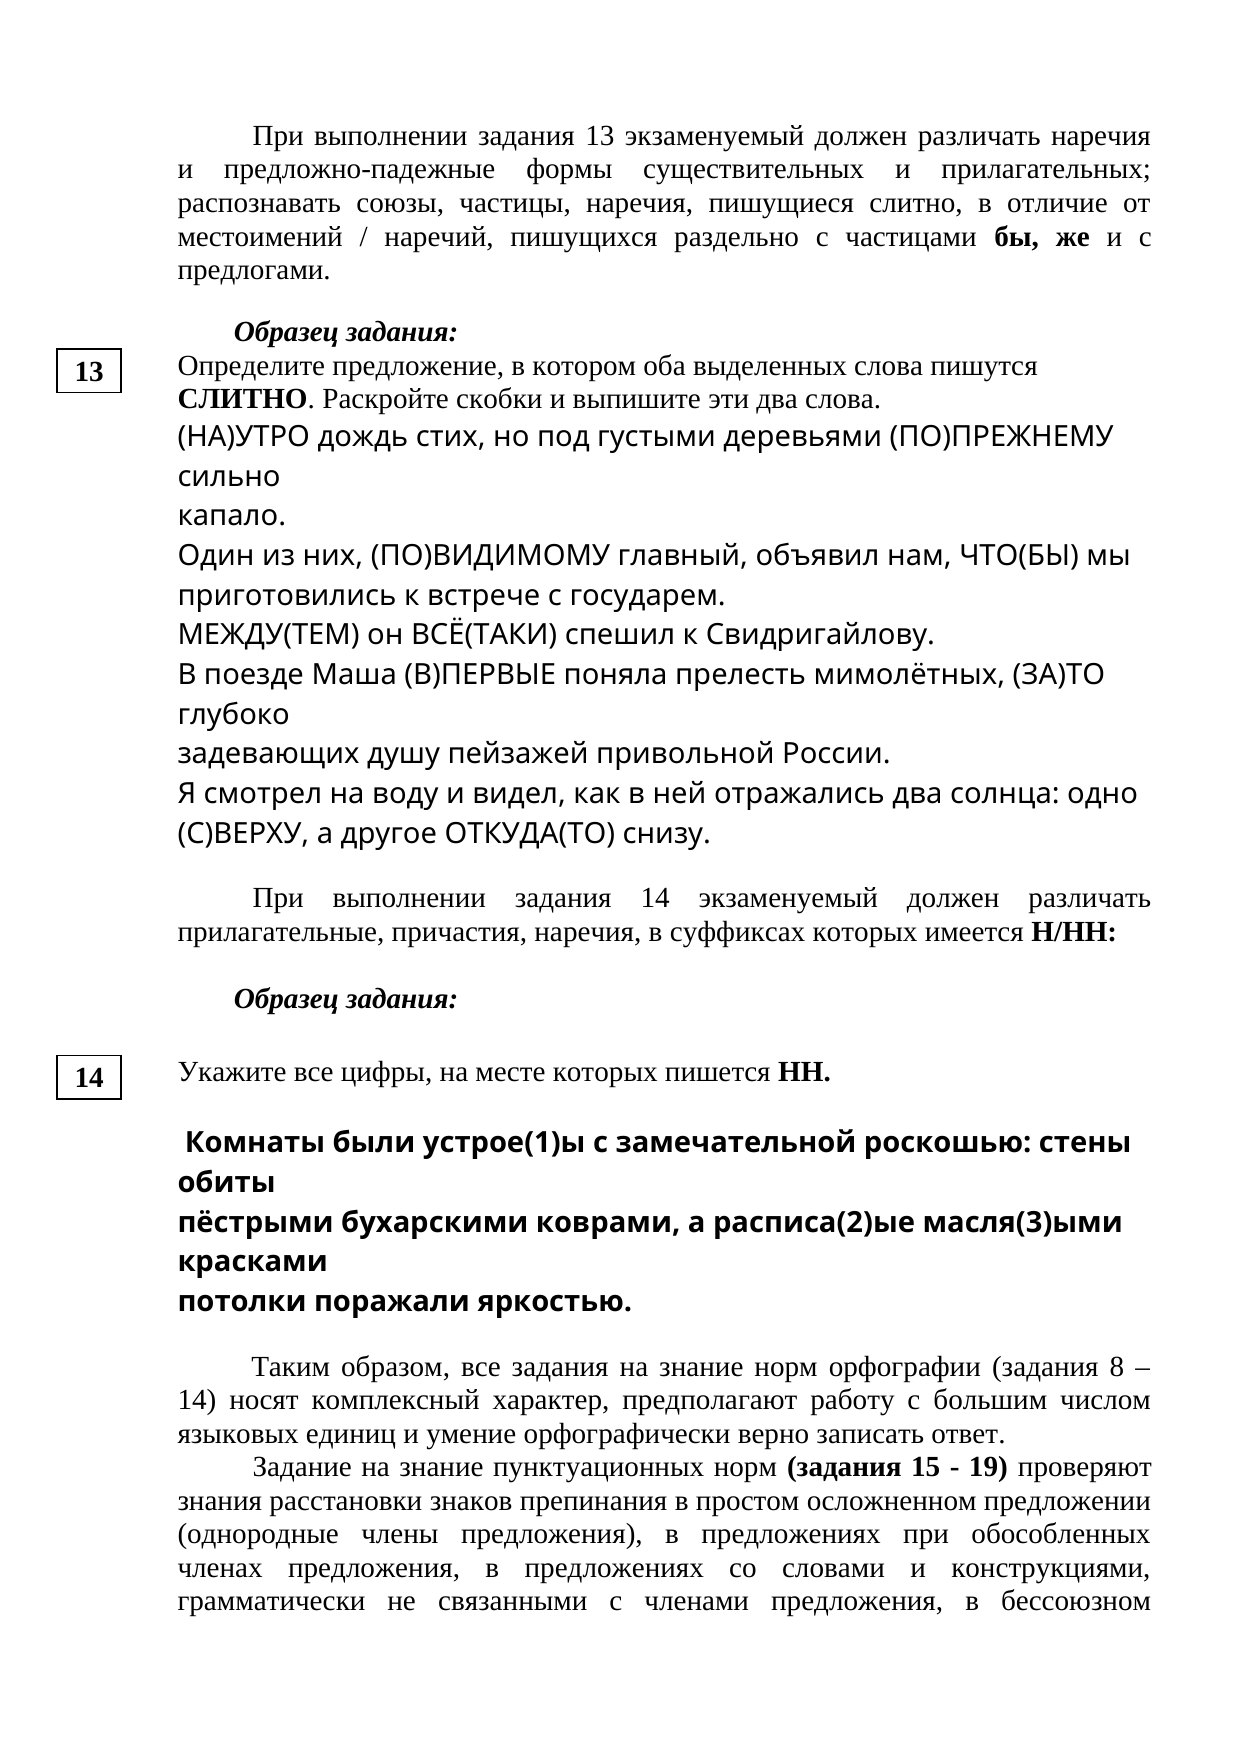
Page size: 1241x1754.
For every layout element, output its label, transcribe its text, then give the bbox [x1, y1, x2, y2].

text (НА)УТРО дождь стих, но под густыми деревьями (ПО)ПРЕЖНЕМУ сильно [177, 415, 1152, 494]
text потолки поражали яркостью. [177, 1280, 1152, 1320]
text Образец задания: [177, 314, 1161, 348]
text приготовились к встрече с государем. [177, 574, 1152, 614]
text Образец задания: [177, 981, 1161, 1015]
text задевающих душу пейзажей привольной России. [177, 733, 1152, 772]
text При выполнении задания 13 экзаменуемый должен различать наречия и предложно-падежные формы существительных и прилагательных; распознавать союзы, частицы, наречия, пишущиеся слитно, в отличие от местоимений / наречий, пишущихся раздельно с частицами бы, же и с предлогами. [177, 118, 1152, 286]
text 14 [58, 1058, 120, 1096]
text Укажите все цифры, на месте которых пишется НН. [177, 1054, 1152, 1088]
text Я смотрел на воду и видел, как в ней отражались два солнца: одно [177, 772, 1152, 812]
text Комнаты были устрое(1)ы с замечательной роскошью: стены обиты [177, 1121, 1152, 1201]
text Таким образом, все задания на знание норм орфографии (задания 8 – 14) носят комплексный характер, предполагают работу с большим числом языковых единиц и умение орфографически верно записать ответ. [177, 1349, 1152, 1449]
text пёстрыми бухарскими коврами, а расписа(2)ые масля(3)ыми красками [177, 1201, 1152, 1280]
text капало. [177, 494, 1152, 534]
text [177, 1449, 1152, 1617]
text 13 [58, 352, 120, 389]
text СЛИТНО. Раскройте скобки и выпишите эти два слова. [177, 382, 1152, 415]
text (С)ВЕРХУ, а другое ОТКУДА(ТО) снизу. [177, 812, 1152, 852]
text В поезде Маша (В)ПЕРВЫЕ поняла прелесть мимолётных, (ЗА)ТО глубоко [177, 653, 1152, 733]
text МЕЖДУ(ТЕМ) он ВСЁ(ТАКИ) спешил к Свидригайлову. [177, 614, 1152, 653]
text Определите предложение, в котором оба выделенных слова пишутся [177, 348, 1152, 382]
text Один из них, (ПО)ВИДИМОМУ главный, объявил нам, ЧТО(БЫ) мы [177, 534, 1152, 574]
text При выполнении задания 14 экзаменуемый должен различать прилагательные, причастия, наречия, в суффиксах которых имеется Н/НН: [177, 881, 1152, 948]
